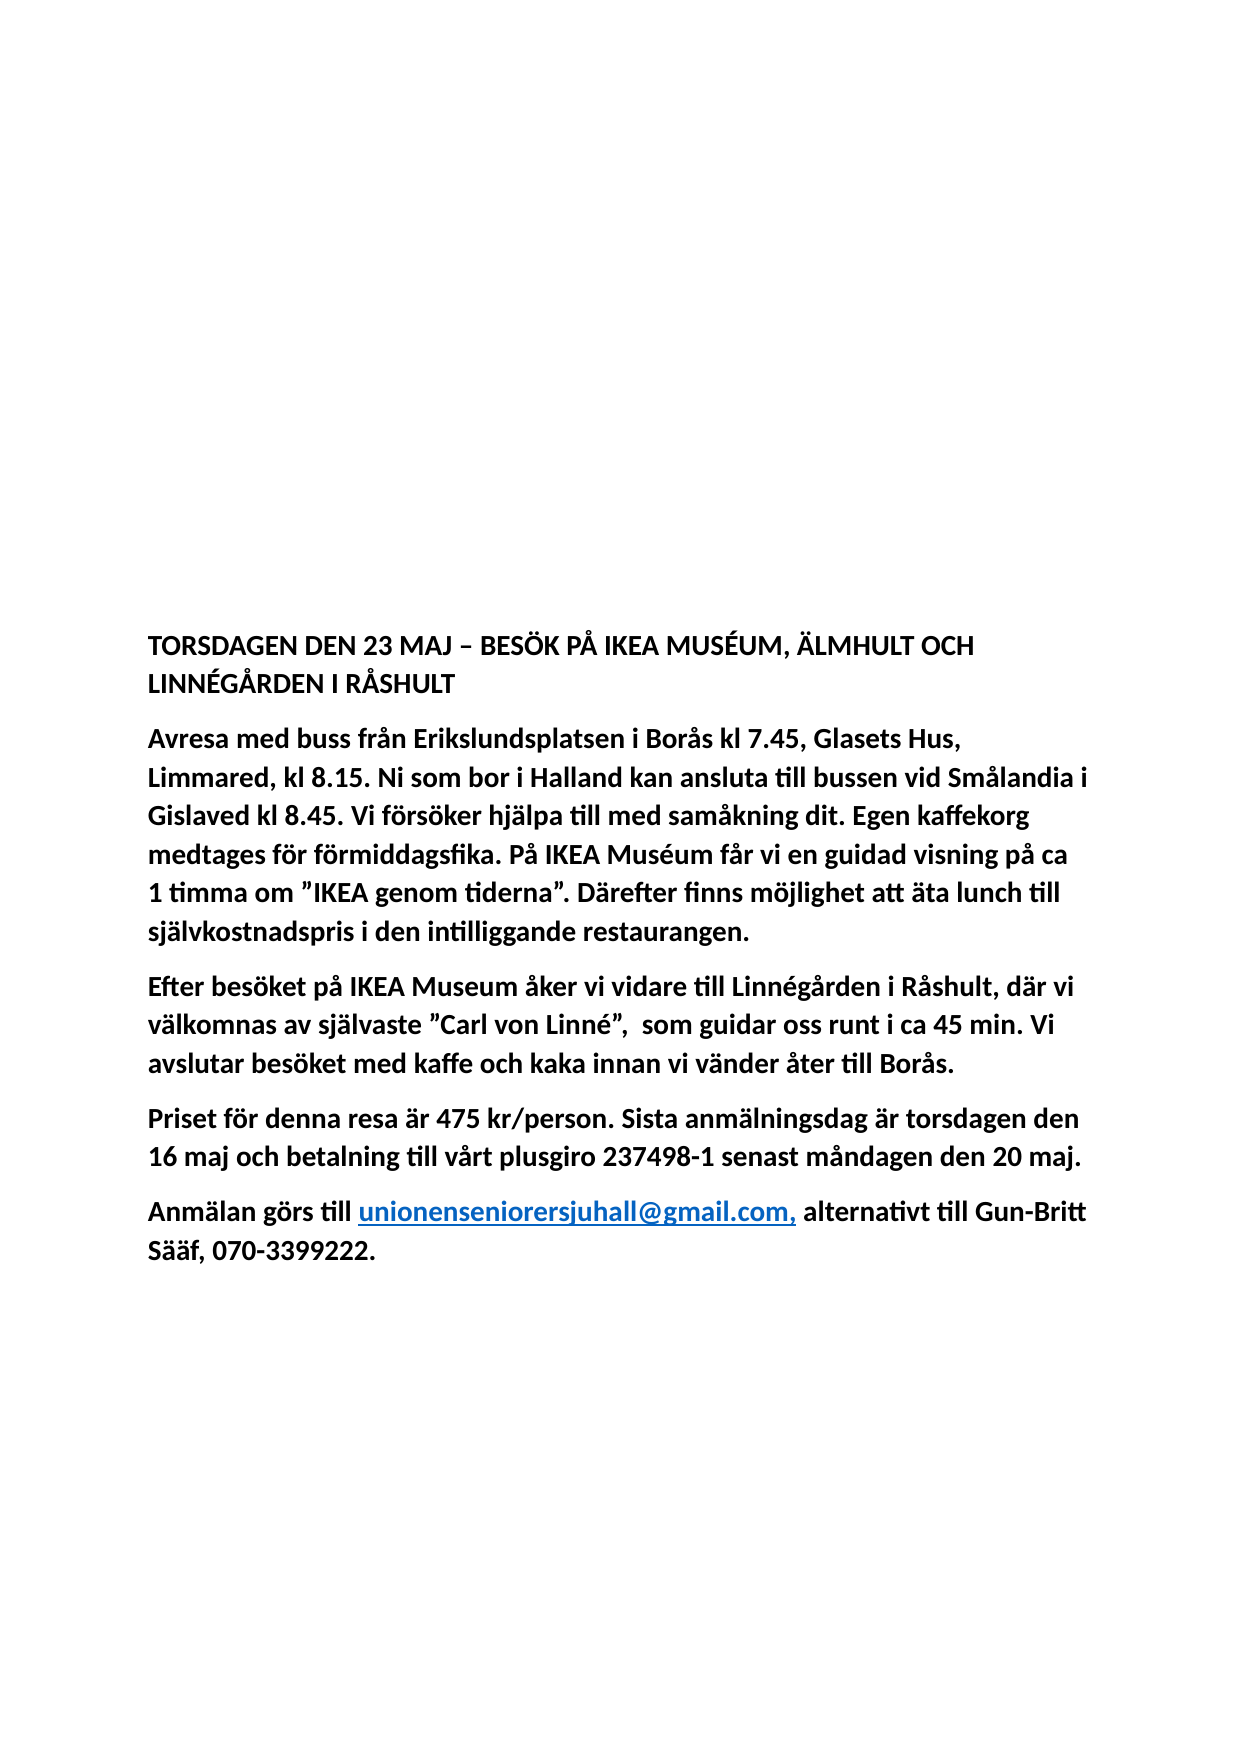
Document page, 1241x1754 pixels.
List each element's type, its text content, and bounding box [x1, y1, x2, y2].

text Anmälan görs till unionenseniorersjuhall@gmail.com, alternativt till Gun-Britt Sääf, 070-3399222. [148, 1193, 1093, 1267]
text Avresa med buss från Erikslundsplatsen i Borås kl 7.45, Glasets Hus, Limmared, kl 8.15. Ni som bor i Halland kan ansluta till bussen vid Smålandia i Gislaved kl 8.45. Vi försöker hjälpa till med samåkning dit. Egen kaffekorg medtages för förmiddagsfika. På IKEA Muséum får vi en guidad visning på ca 1 timma om ”IKEA genom tiderna”. Därefter finns möjlighet att äta lunch till självkostnadspris i den intilliggande restaurangen. [148, 721, 1093, 948]
text TORSDAGEN DEN 23 MAJ – BESÖK PÅ IKEA MUSÉUM, ÄLMHULT OCH LINNÉGÅRDEN I RÅSHULT [148, 627, 1093, 701]
text Priset för denna resa är 475 kr/person. Sista anmälningsdag är torsdagen den 16 maj och betalning till vårt plusgiro 237498-1 senast måndagen den 20 maj. [148, 1100, 1093, 1174]
text Efter besöket på IKEA Museum åker vi vidare till Linnégården i Råshult, där vi välkomnas av självaste ”Carl von Linné”, som guidar oss runt i ca 45 min. Vi avslutar besöket med kaffe och kaka innan vi vänder åter till Borås. [148, 968, 1093, 1080]
